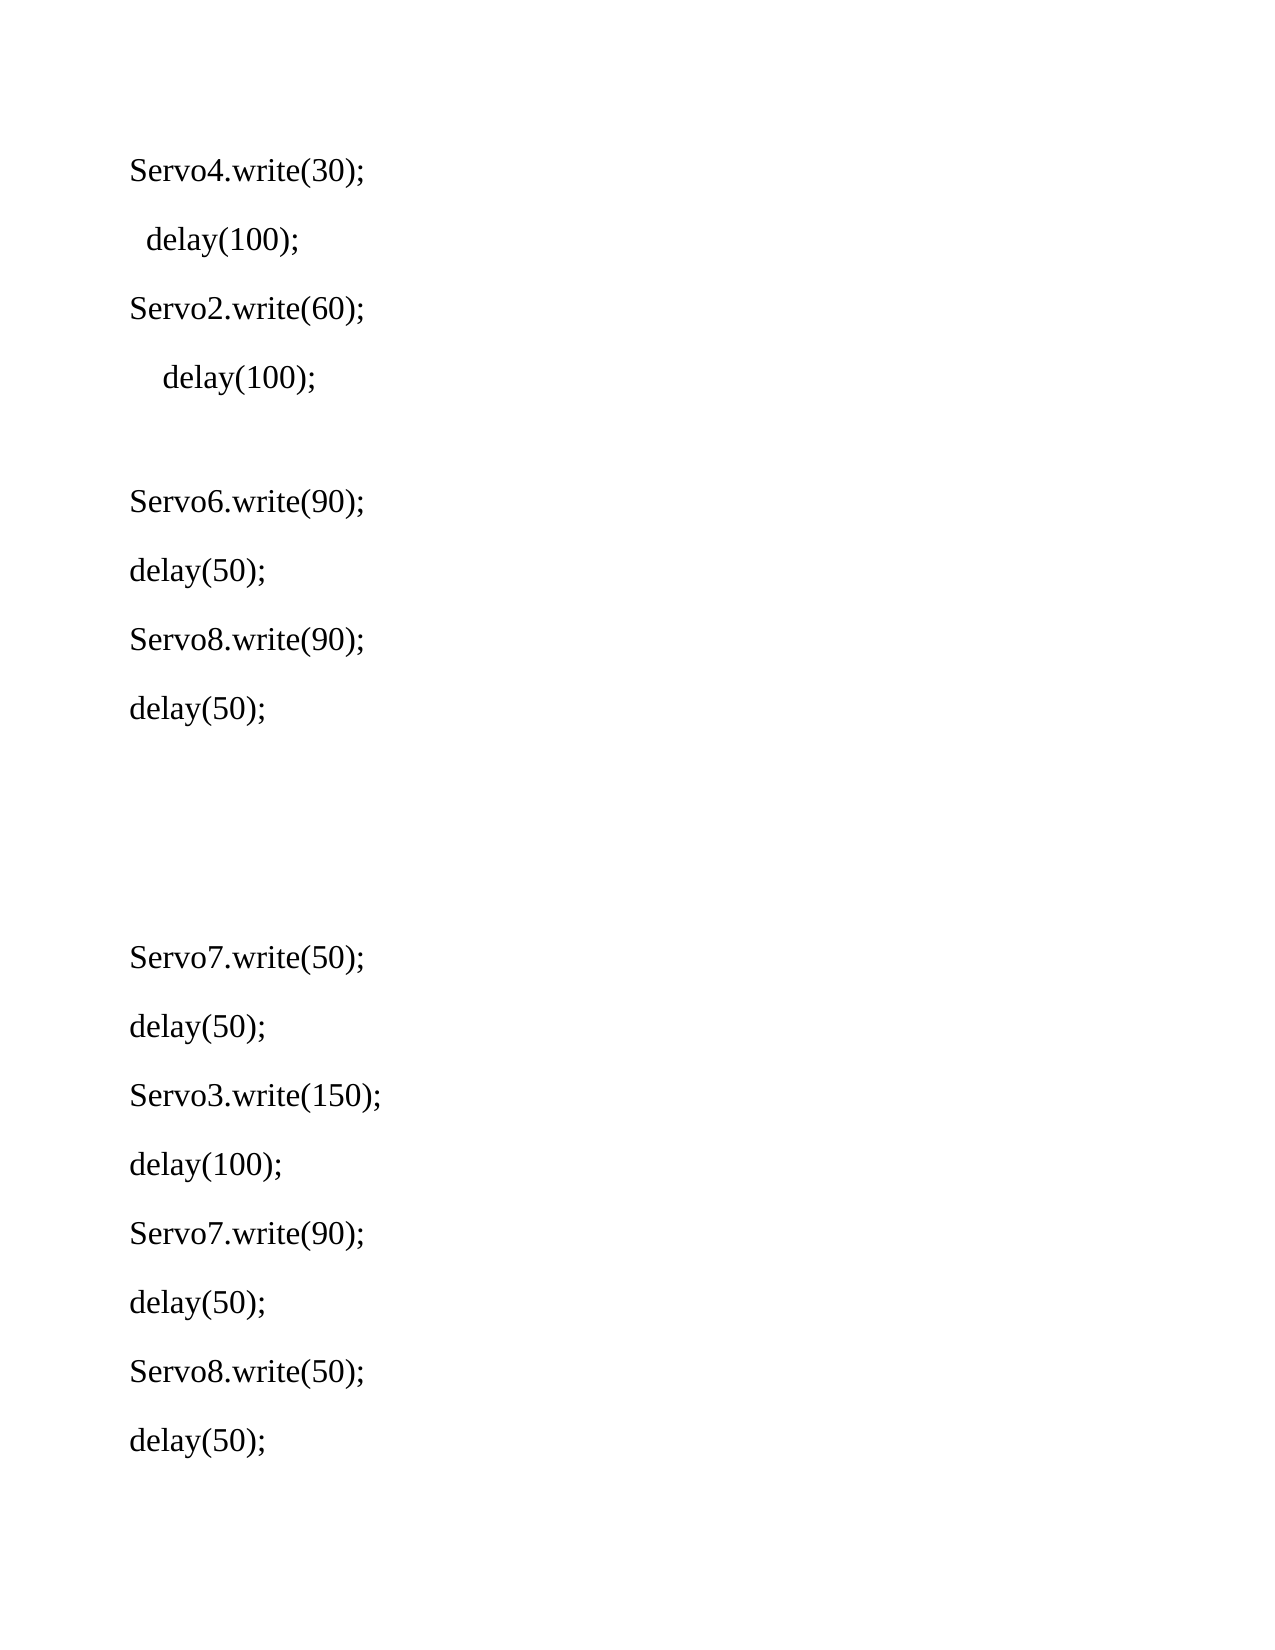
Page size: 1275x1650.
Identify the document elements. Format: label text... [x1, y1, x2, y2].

text Servo3.write(150); [112, 1075, 1125, 1114]
text delay(50); [112, 1006, 1125, 1044]
text delay(50); [112, 1282, 1125, 1321]
text delay(50); [112, 1421, 1125, 1459]
text delay(50); [112, 689, 1125, 727]
text Servo8.write(90); [112, 619, 1125, 658]
text Servo8.write(50); [112, 1352, 1125, 1390]
text Servo7.write(50); [112, 937, 1125, 976]
text delay(100); [112, 357, 1125, 396]
text delay(100); [112, 219, 1125, 257]
text Servo7.write(90); [112, 1213, 1125, 1252]
text Servo6.write(90); [112, 481, 1125, 520]
text delay(50); [112, 551, 1125, 589]
text delay(100); [112, 1144, 1125, 1183]
text Servo2.write(60); [112, 288, 1125, 326]
text Servo4.write(30); [112, 150, 1125, 188]
